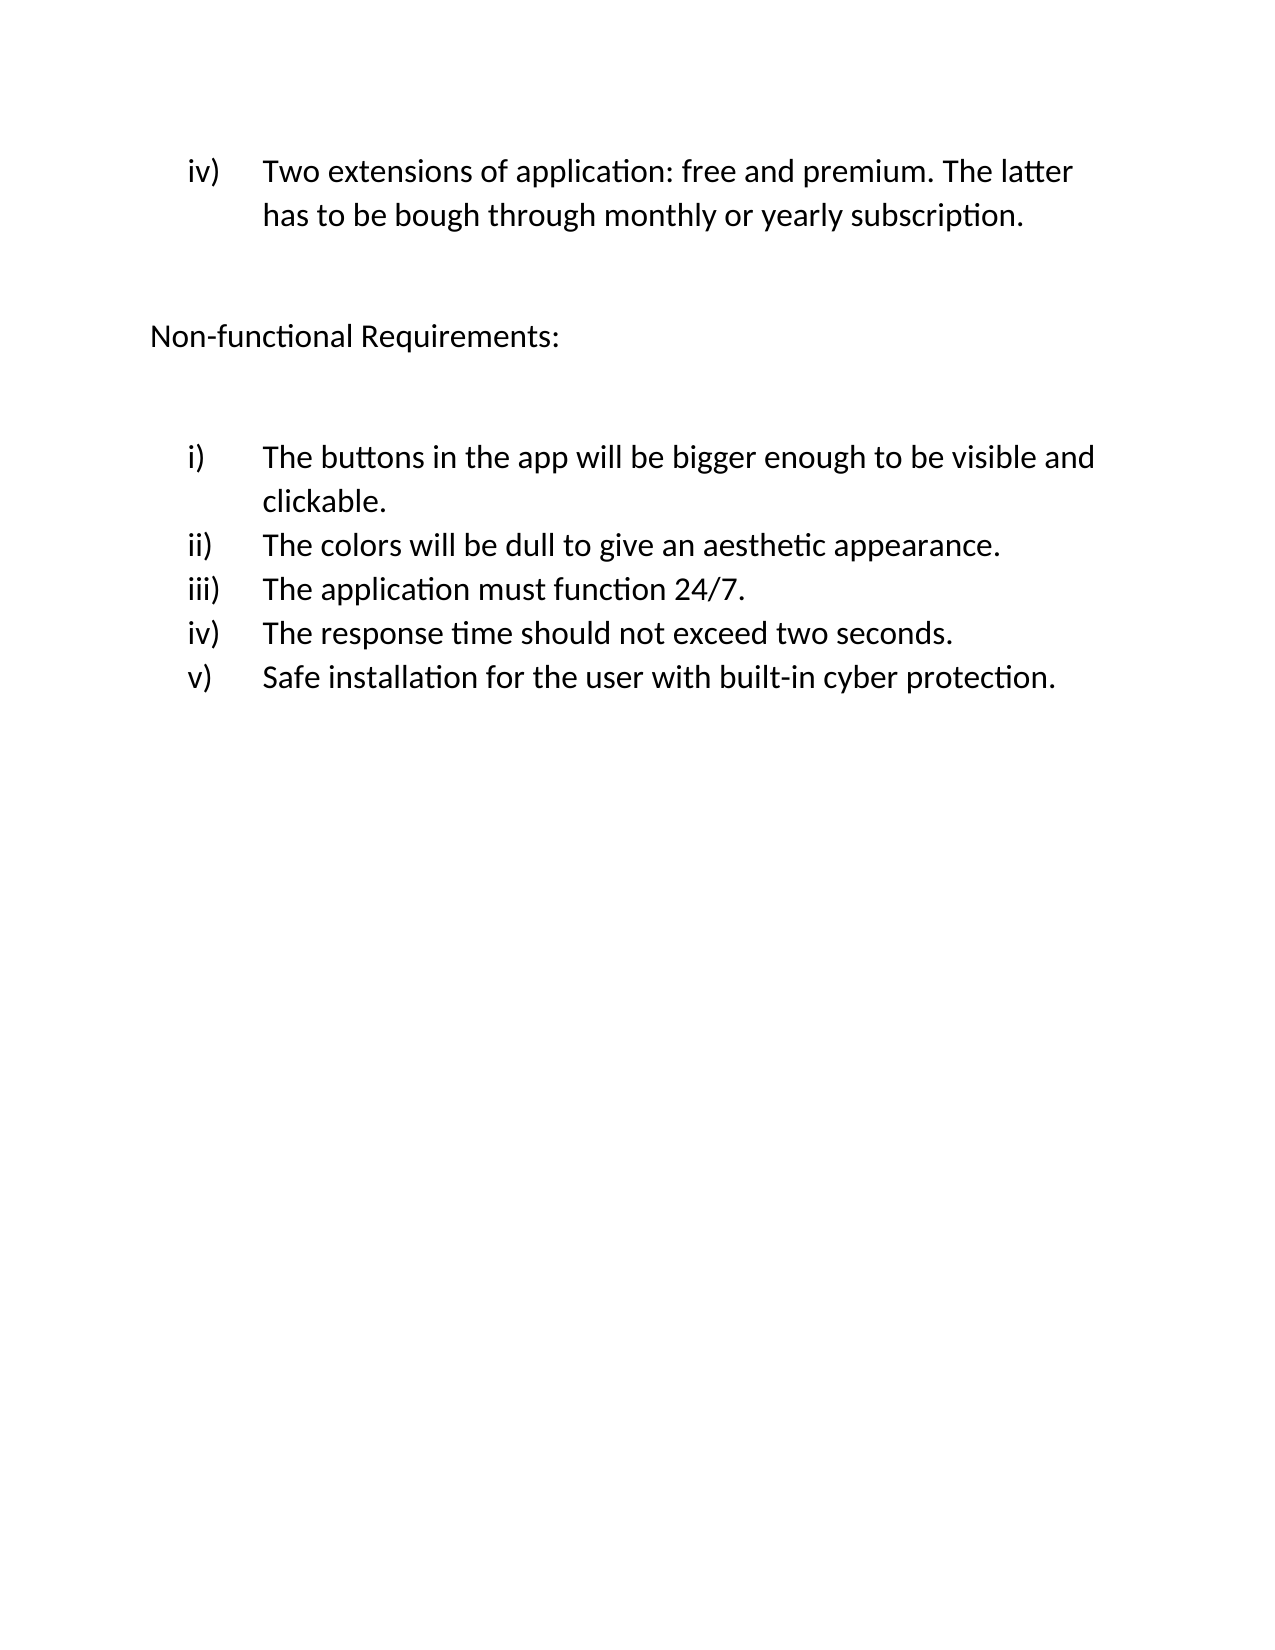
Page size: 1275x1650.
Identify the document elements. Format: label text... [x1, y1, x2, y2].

text Non-functional Requirements: [150, 315, 1125, 356]
list Two extensions of application: free and premium. The latter has to be bough through monthly or yearly subscription. [187, 150, 1125, 235]
list Safe installation for the user with built-in cyber protection. [187, 656, 1125, 697]
list The buttons in the app will be bigger enough to be visible and clickable. [187, 436, 1125, 521]
list The colors will be dull to give an aesthetic appearance. [187, 524, 1125, 565]
list The application must function 24/7. [187, 568, 1125, 609]
list The response time should not exceed two seconds. [187, 612, 1125, 653]
